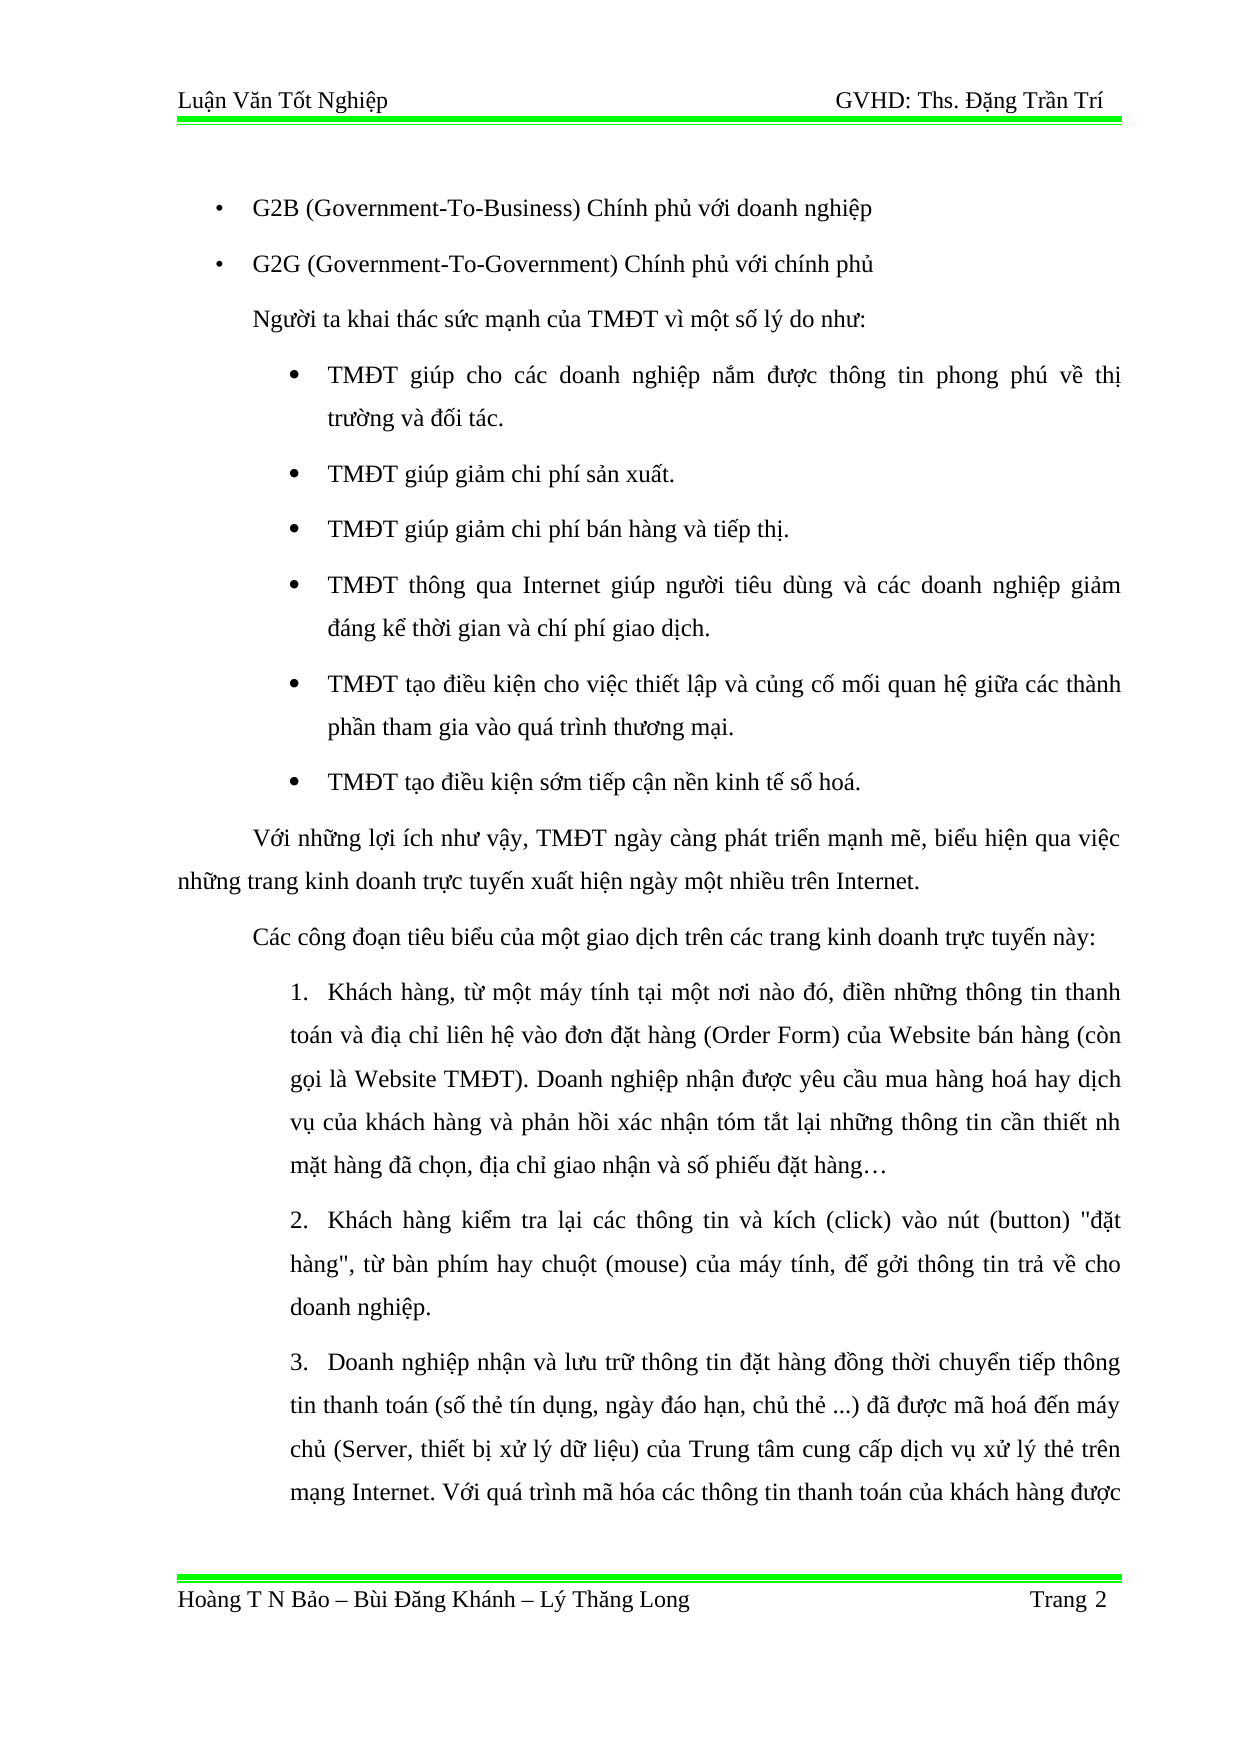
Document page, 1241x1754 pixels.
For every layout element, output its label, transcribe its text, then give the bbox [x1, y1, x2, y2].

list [290, 1347, 1122, 1506]
list TMĐT giúp giảm chi phí bán hàng và tiếp thị. [290, 514, 1122, 543]
list TMĐT thông qua Internet giúp người tiêu dùng và các doanh nghiệp giảm đáng kể thời gian và chí phí giao dịch. [290, 570, 1122, 642]
list Khách hàng, từ một máy tính tại một nơi nào đó, điền những thông tin thanh toán và điạ chỉ liên hệ vào đơn đặt hàng (Order Form) của Website bán hàng (còn gọi là Website TMĐT). Doanh nghiệp nhận được yêu cầu mua hàng hoá hay dịch vụ của khách hàng và phản hồi xác nhận tóm tắt lại những thông tin cần thiết nh mặt hàng đã chọn, địa chỉ giao nhận và số phiếu đặt hàng… [290, 977, 1122, 1179]
list TMĐT tạo điều kiện sớm tiếp cận nền kinh tế số hoá. [290, 767, 1122, 796]
list TMĐT giúp giảm chi phí sản xuất. [290, 459, 1122, 487]
list G2G (Government-To-Government) Chính phủ với chính phủ [177, 249, 1122, 277]
text Các công đoạn tiêu biểu của một giao dịch trên các trang kinh doanh trực tuyến này: [177, 922, 1122, 951]
text Người ta khai thác sức mạnh của TMĐT vì một số lý do như: [177, 304, 1122, 333]
text Với những lợi ích như vậy, TMĐT ngày càng phát triển mạnh mẽ, biểu hiện qua việc những trang kinh doanh trực tuyến xuất hiện ngày một nhiều trên Internet. [177, 823, 1122, 895]
list TMĐT tạo điều kiện cho việc thiết lập và củng cố mối quan hệ giữa các thành phần tham gia vào quá trình thương mại. [290, 669, 1122, 741]
list G2B (Government-To-Business) Chính phủ với doanh nghiệp [177, 193, 1122, 222]
list Khách hàng kiểm tra lại các thông tin và kích (click) vào nút (button) "đặt hàng", từ bàn phím hay chuột (mouse) của máy tính, để gởi thông tin trả về cho doanh nghiệp. [290, 1206, 1122, 1321]
list TMĐT giúp cho các doanh nghiệp nắm được thông tin phong phú về thị trường và đối tác. [290, 360, 1122, 432]
